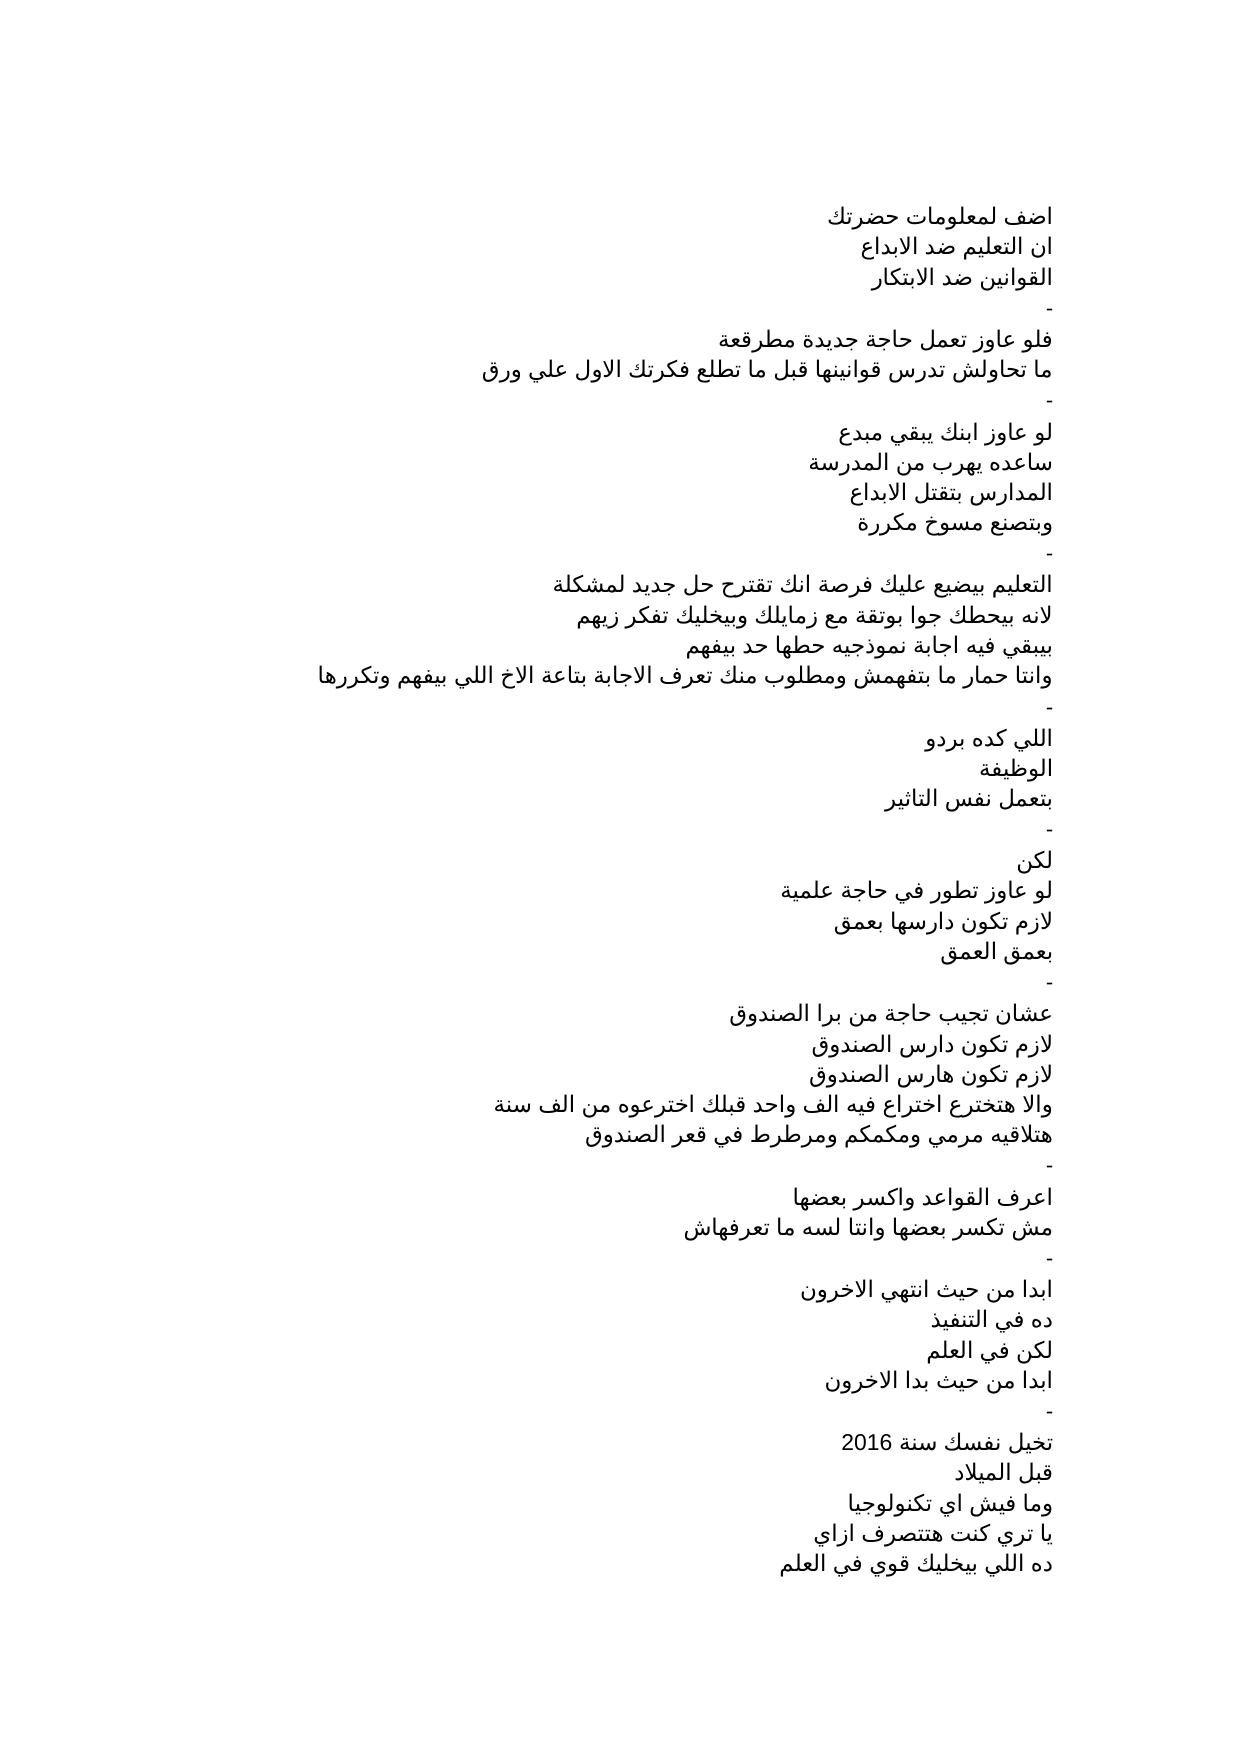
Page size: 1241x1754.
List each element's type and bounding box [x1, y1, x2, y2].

text [187, 203, 1053, 1576]
